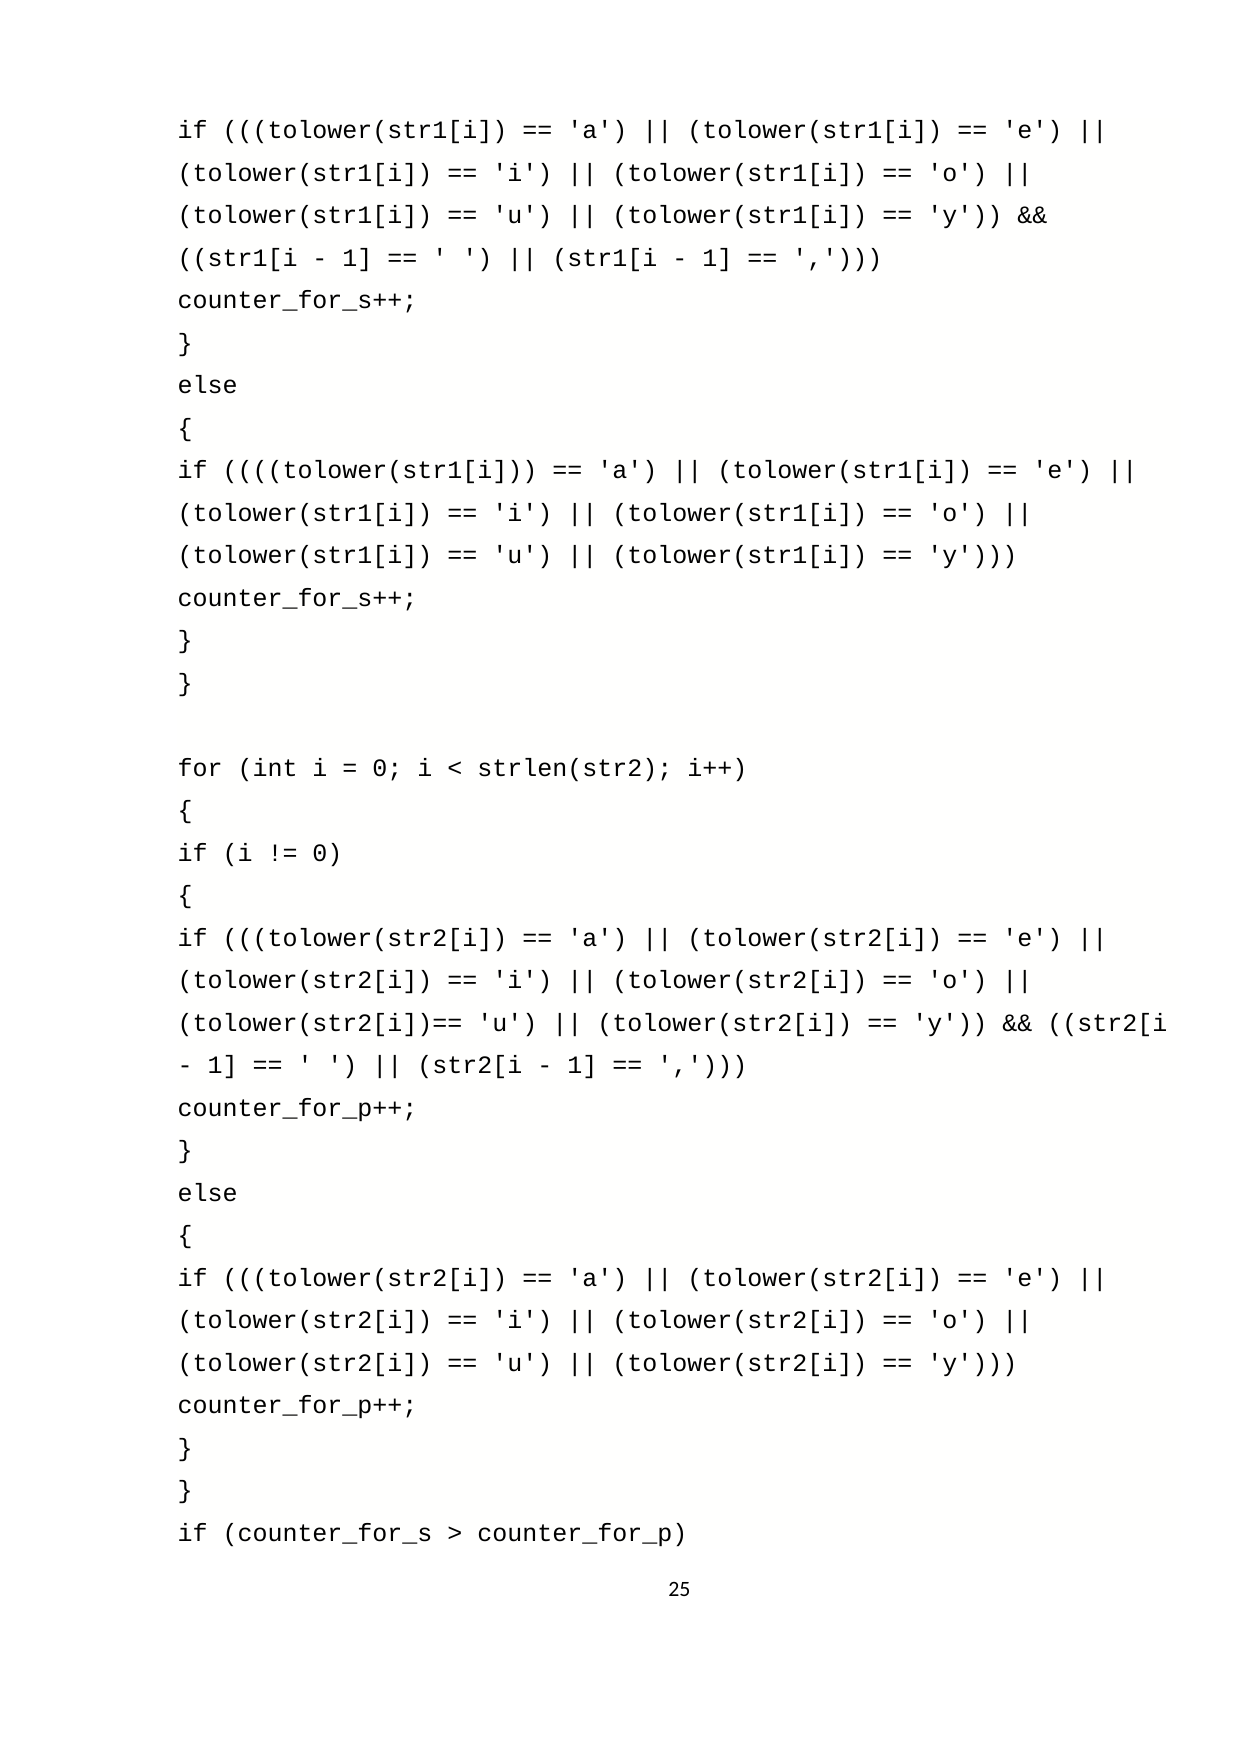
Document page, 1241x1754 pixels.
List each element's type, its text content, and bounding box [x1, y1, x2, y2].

text if ((((tolower(str1[i])) == 'a') || (tolower(str1[i]) == 'e') || (tolower(str1[i]) == 'i') || (tolower(str1[i]) == 'o') || (tolower(str1[i]) == 'u') || (tolower(str1[i]) == 'y'))) [177, 458, 1181, 571]
text } [177, 331, 1181, 359]
text else [177, 373, 1181, 401]
text { [177, 1223, 1181, 1251]
text if (((tolower(str2[i]) == 'a') || (tolower(str2[i]) == 'e') || (tolower(str2[i]) == 'i') || (tolower(str2[i]) == 'o') || (tolower(str2[i]) == 'u') || (tolower(str2[i]) == 'y'))) [177, 1266, 1181, 1379]
text { [177, 883, 1181, 911]
text } [177, 1138, 1181, 1166]
text } [177, 628, 1181, 656]
text } [177, 1478, 1181, 1506]
text { [177, 416, 1181, 444]
text if (i != 0) [177, 841, 1181, 869]
text counter_for_p++; [177, 1096, 1181, 1124]
text else [177, 1181, 1181, 1209]
text for (int i = 0; i < strlen(str2); i++) [177, 756, 1181, 784]
text } [177, 1436, 1181, 1464]
text } [177, 671, 1181, 699]
text counter_for_p++; [177, 1393, 1181, 1421]
text counter_for_s++; [177, 586, 1181, 614]
text if (((tolower(str2[i]) == 'a') || (tolower(str2[i]) == 'e') || (tolower(str2[i]) == 'i') || (tolower(str2[i]) == 'o') || (tolower(str2[i])== 'u') || (tolower(str2[i]) == 'y')) && ((str2[i - 1] == ' ') || (str2[i - 1] == ','))) [177, 926, 1181, 1081]
text counter_for_s++; [177, 288, 1181, 316]
text if (counter_for_s > counter_for_p) [177, 1521, 1181, 1549]
text if (((tolower(str1[i]) == 'a') || (tolower(str1[i]) == 'e') || (tolower(str1[i]) == 'i') || (tolower(str1[i]) == 'o') || (tolower(str1[i]) == 'u') || (tolower(str1[i]) == 'y')) && ((str1[i - 1] == ' ') || (str1[i - 1] == ','))) [177, 118, 1181, 274]
text { [177, 798, 1181, 826]
